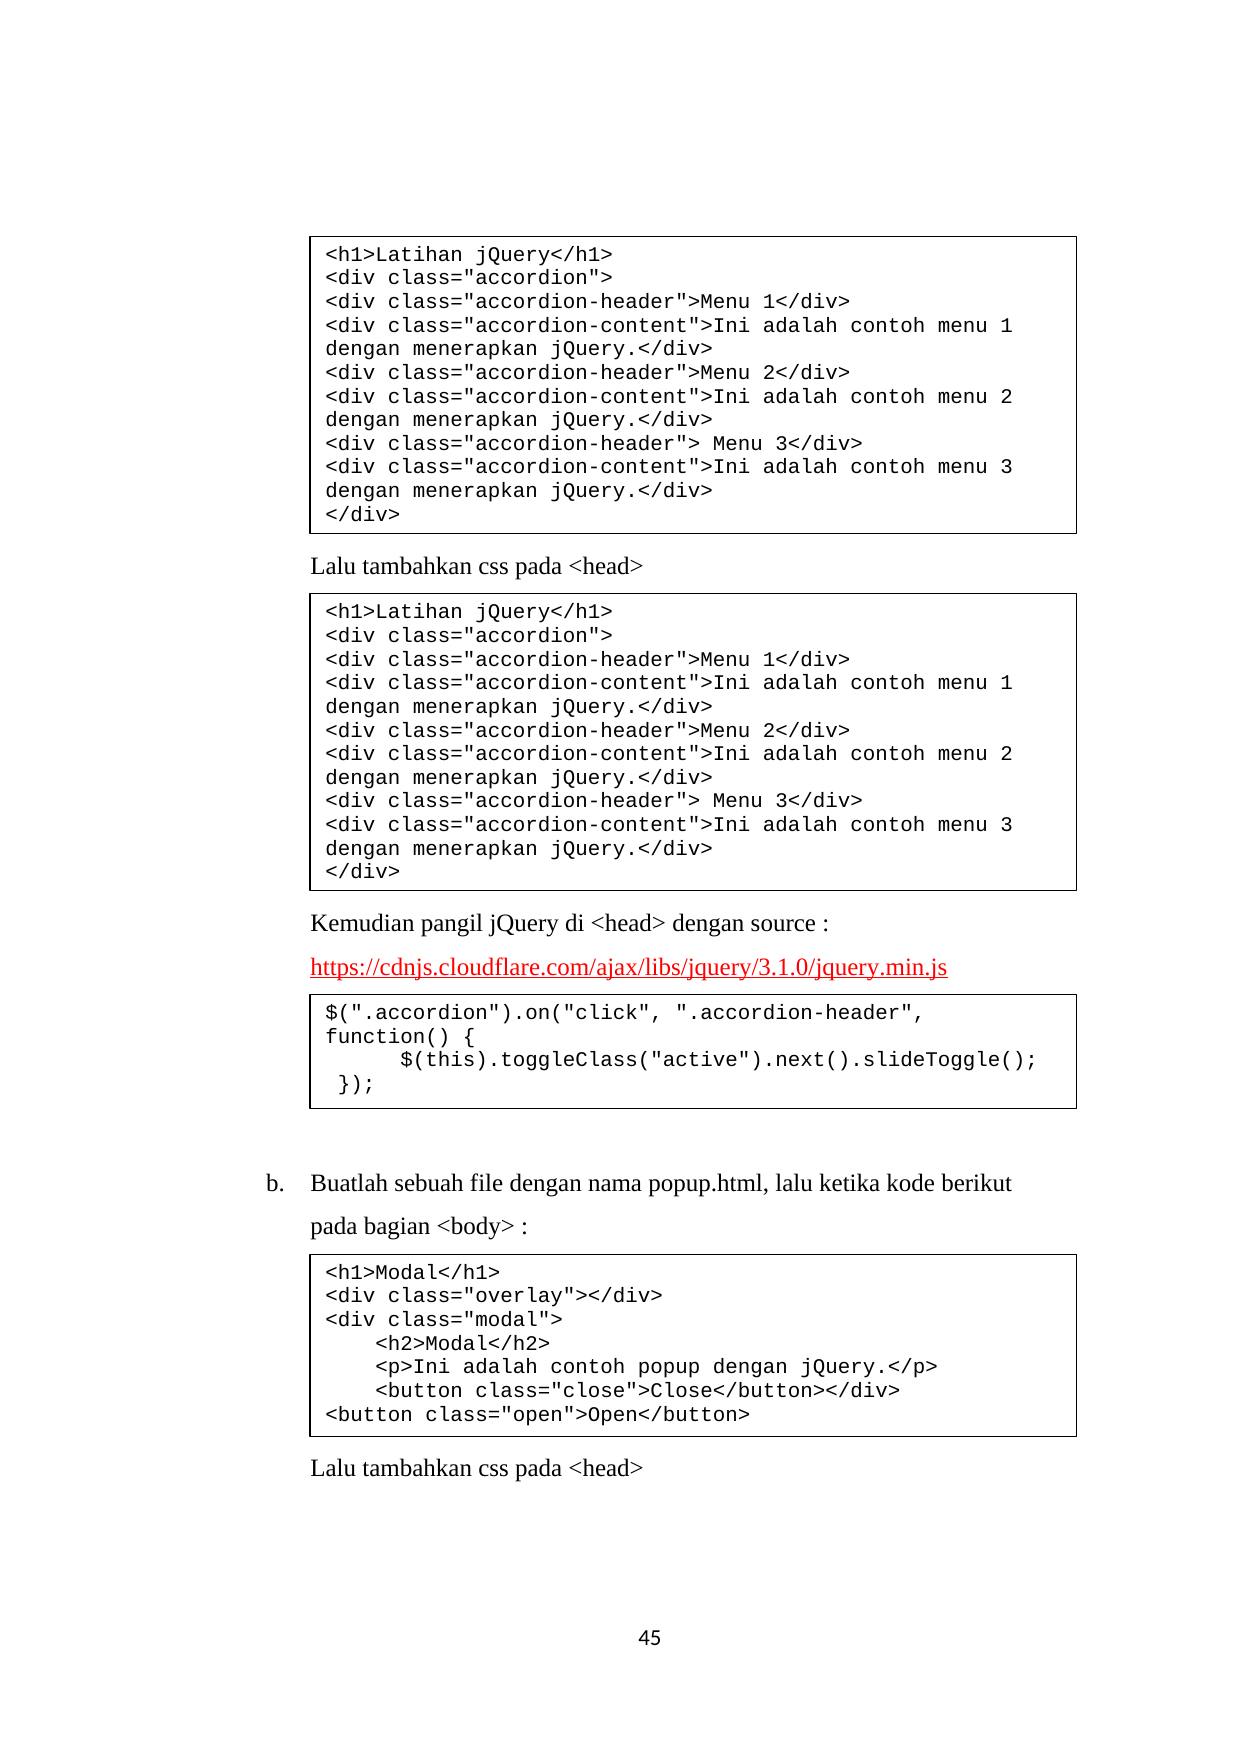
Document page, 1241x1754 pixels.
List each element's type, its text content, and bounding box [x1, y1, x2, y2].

list Buatlah sebuah file dengan nama popup.html, lalu ketika kode berikut pada bagian <body> : [266, 1168, 1063, 1240]
list Lalu tambahkan css pada <head> [310, 1453, 1063, 1482]
list Kemudian pangil jQuery di <head> dengan source : https://cdnjs.cloudflare.com/ajax/libs/jquery/3.1.0/jquery.min.js [310, 908, 1063, 980]
list Lalu tambahkan css pada <head> [310, 551, 1063, 579]
